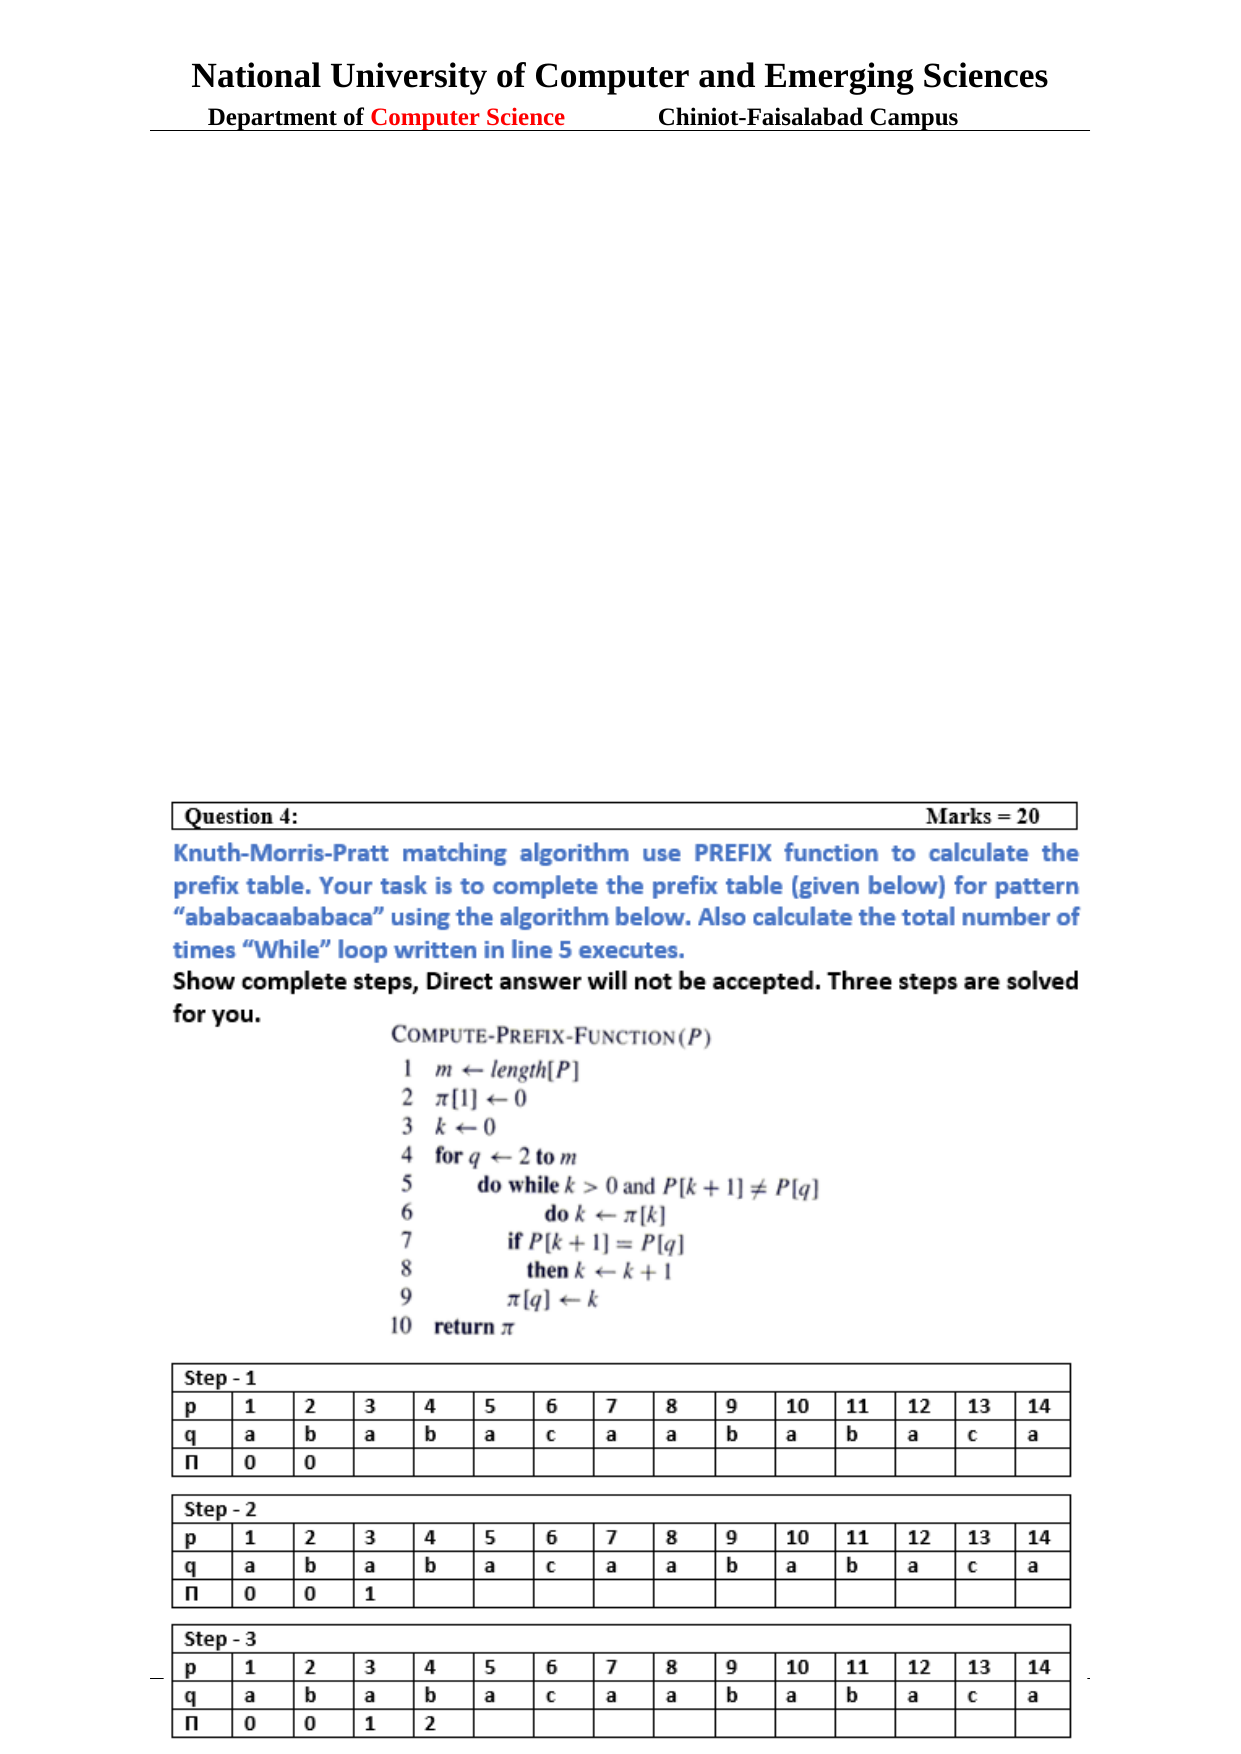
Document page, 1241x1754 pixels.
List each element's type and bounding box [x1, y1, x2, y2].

picture [162, 788, 1087, 1751]
